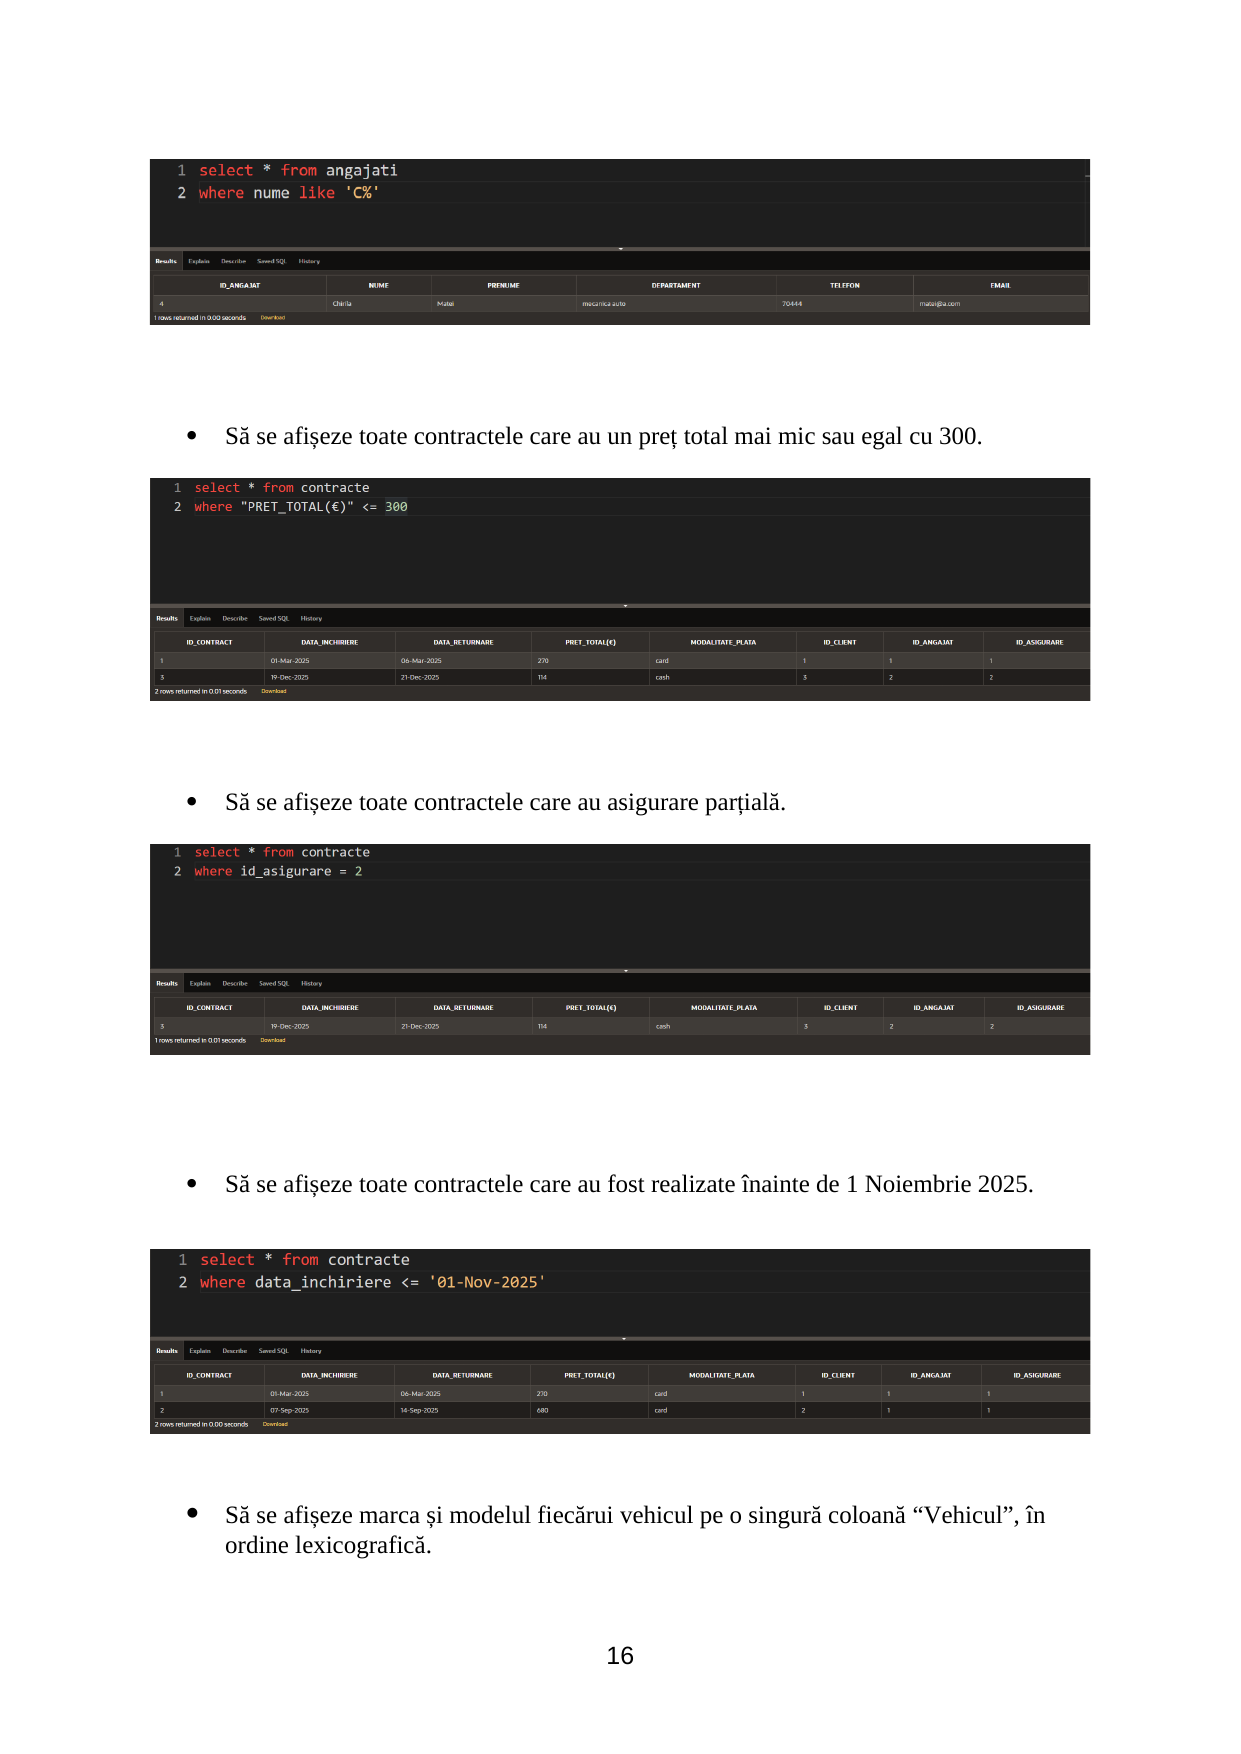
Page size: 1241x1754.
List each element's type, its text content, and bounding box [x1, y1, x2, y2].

picture [150, 844, 1091, 1055]
list Să se afișeze toate contractele care au fost realizate înainte de 1 Noiembrie 2025. [187, 1169, 1090, 1198]
picture [150, 1249, 1091, 1434]
list Să se afișeze marca și modelul fiecărui vehicul pe o singură coloană “Vehicul”, în ordine lexicografică. [187, 1500, 1090, 1558]
picture [150, 478, 1091, 701]
list Să se afișeze toate contractele care au asigurare parțială. [187, 787, 1090, 815]
list Să se afișeze toate contractele care au un preț total mai mic sau egal cu 300. [187, 421, 1090, 449]
picture [149, 159, 1091, 325]
